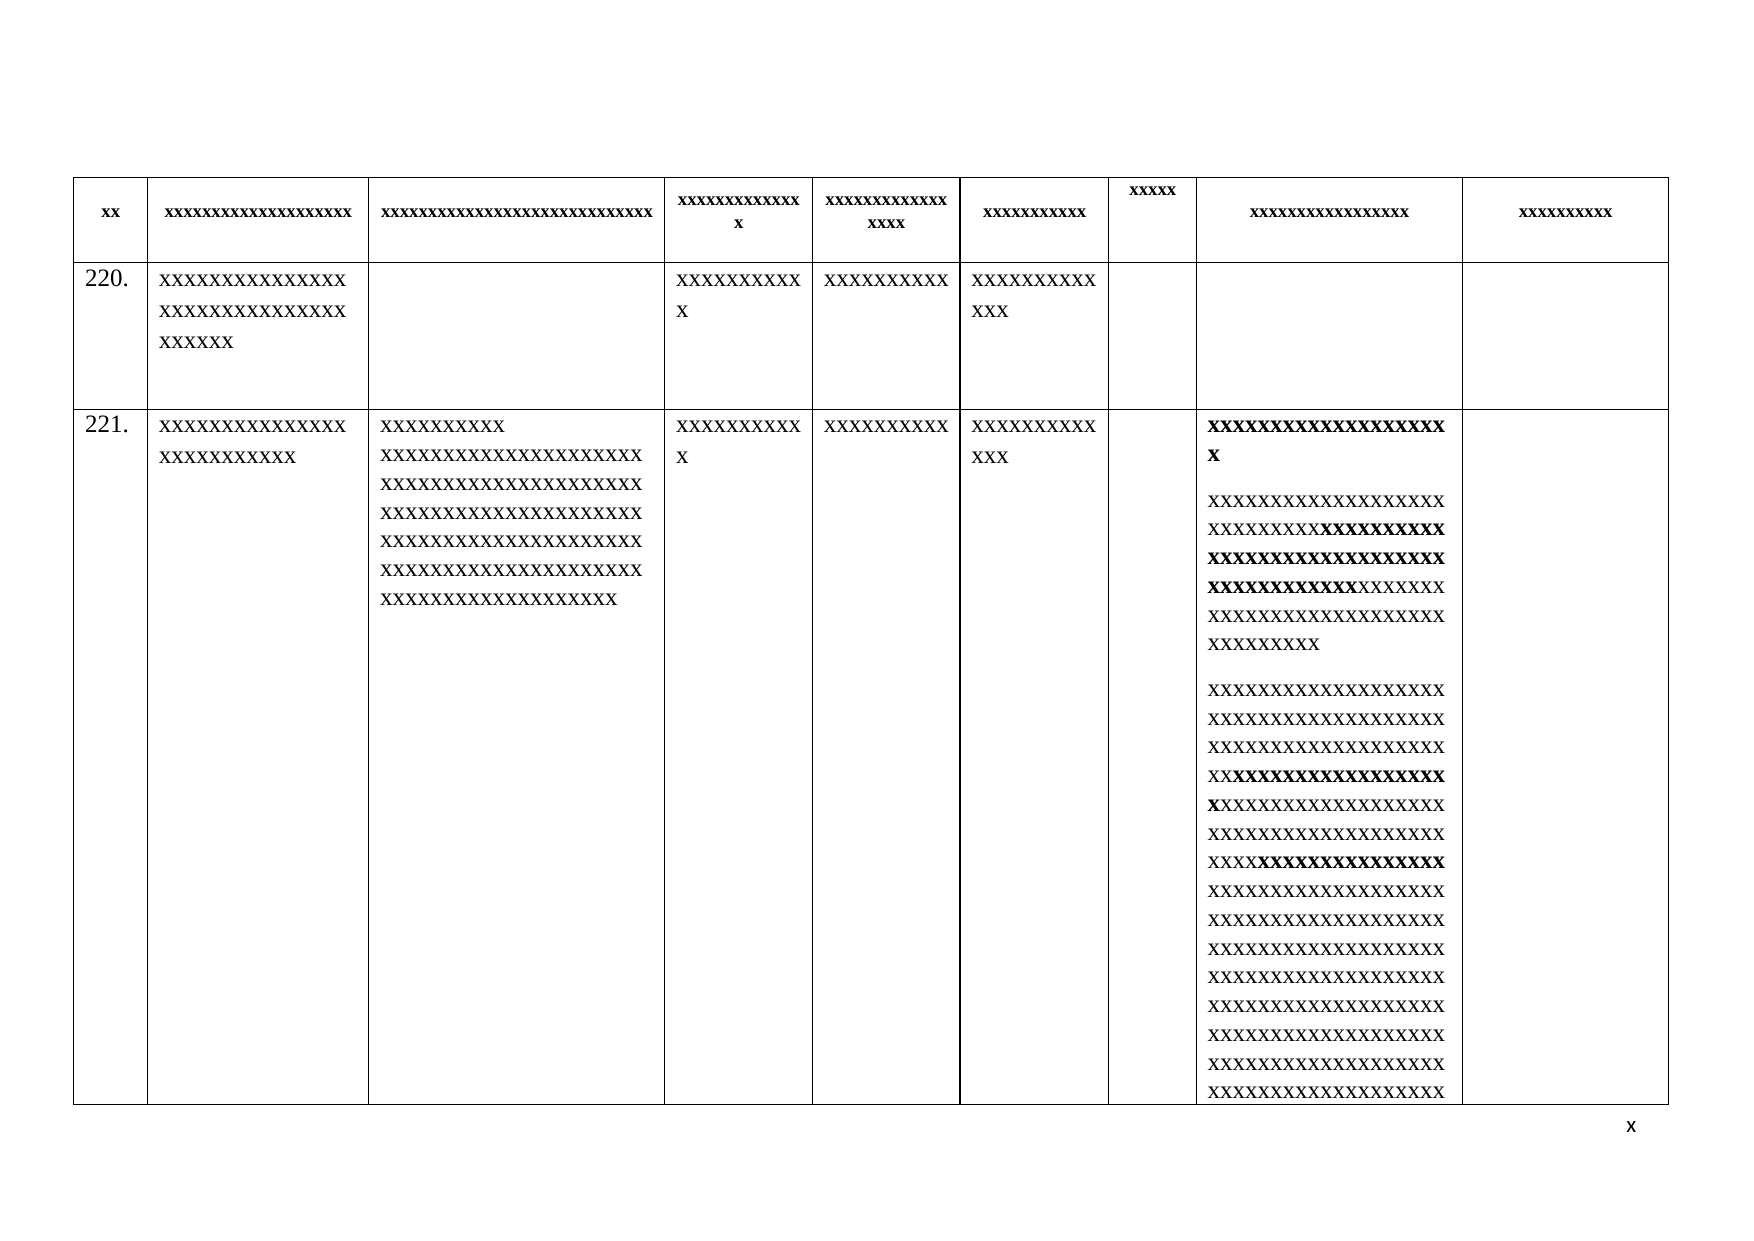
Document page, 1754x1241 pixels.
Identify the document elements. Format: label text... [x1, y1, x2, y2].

table_cell [74, 410, 147, 1104]
table_cell xxxxxxxxxxxxx [961, 263, 1108, 408]
table_header xxxxxxxxxxxxxxxxx [1197, 178, 1462, 262]
table_cell xxxxxxxxxx [813, 410, 959, 1104]
table_cell [1463, 263, 1668, 408]
table_cell [1109, 410, 1196, 1104]
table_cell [369, 410, 664, 1104]
table_cell xxxxxxxxxxxxxxxxxxxxxxxxxxxxxxxxxxxx [148, 263, 368, 408]
table_cell [1197, 263, 1462, 408]
table_header xxxxxxxxxx [1463, 178, 1668, 262]
table_cell xxxxxxxxxx [813, 263, 959, 408]
table_cell [1463, 410, 1668, 1104]
table_cell [74, 263, 147, 408]
table_cell [369, 263, 664, 408]
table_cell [1197, 410, 1462, 1104]
table_header xxxxx [1109, 178, 1196, 262]
table_cell [1109, 263, 1196, 408]
table_cell xxxxxxxxxxxxx [961, 410, 1108, 1104]
table_header xxxxxxxxxxxxxx [665, 178, 812, 262]
table_header xxxxxxxxxxxxxxxxx [813, 178, 959, 262]
table_header xx [74, 178, 147, 262]
table_header xxxxxxxxxxx [961, 178, 1108, 262]
table_cell xxxxxxxxxxx [665, 410, 812, 1104]
table_header xxxxxxxxxxxxxxxxxxxxxxxxxxxxx [369, 178, 664, 262]
table_cell xxxxxxxxxxx [665, 263, 812, 408]
table_header xxxxxxxxxxxxxxxxxxxx [148, 178, 368, 262]
table_cell xxxxxxxxxxxxxxxxxxxxxxxxxx [148, 410, 368, 1104]
